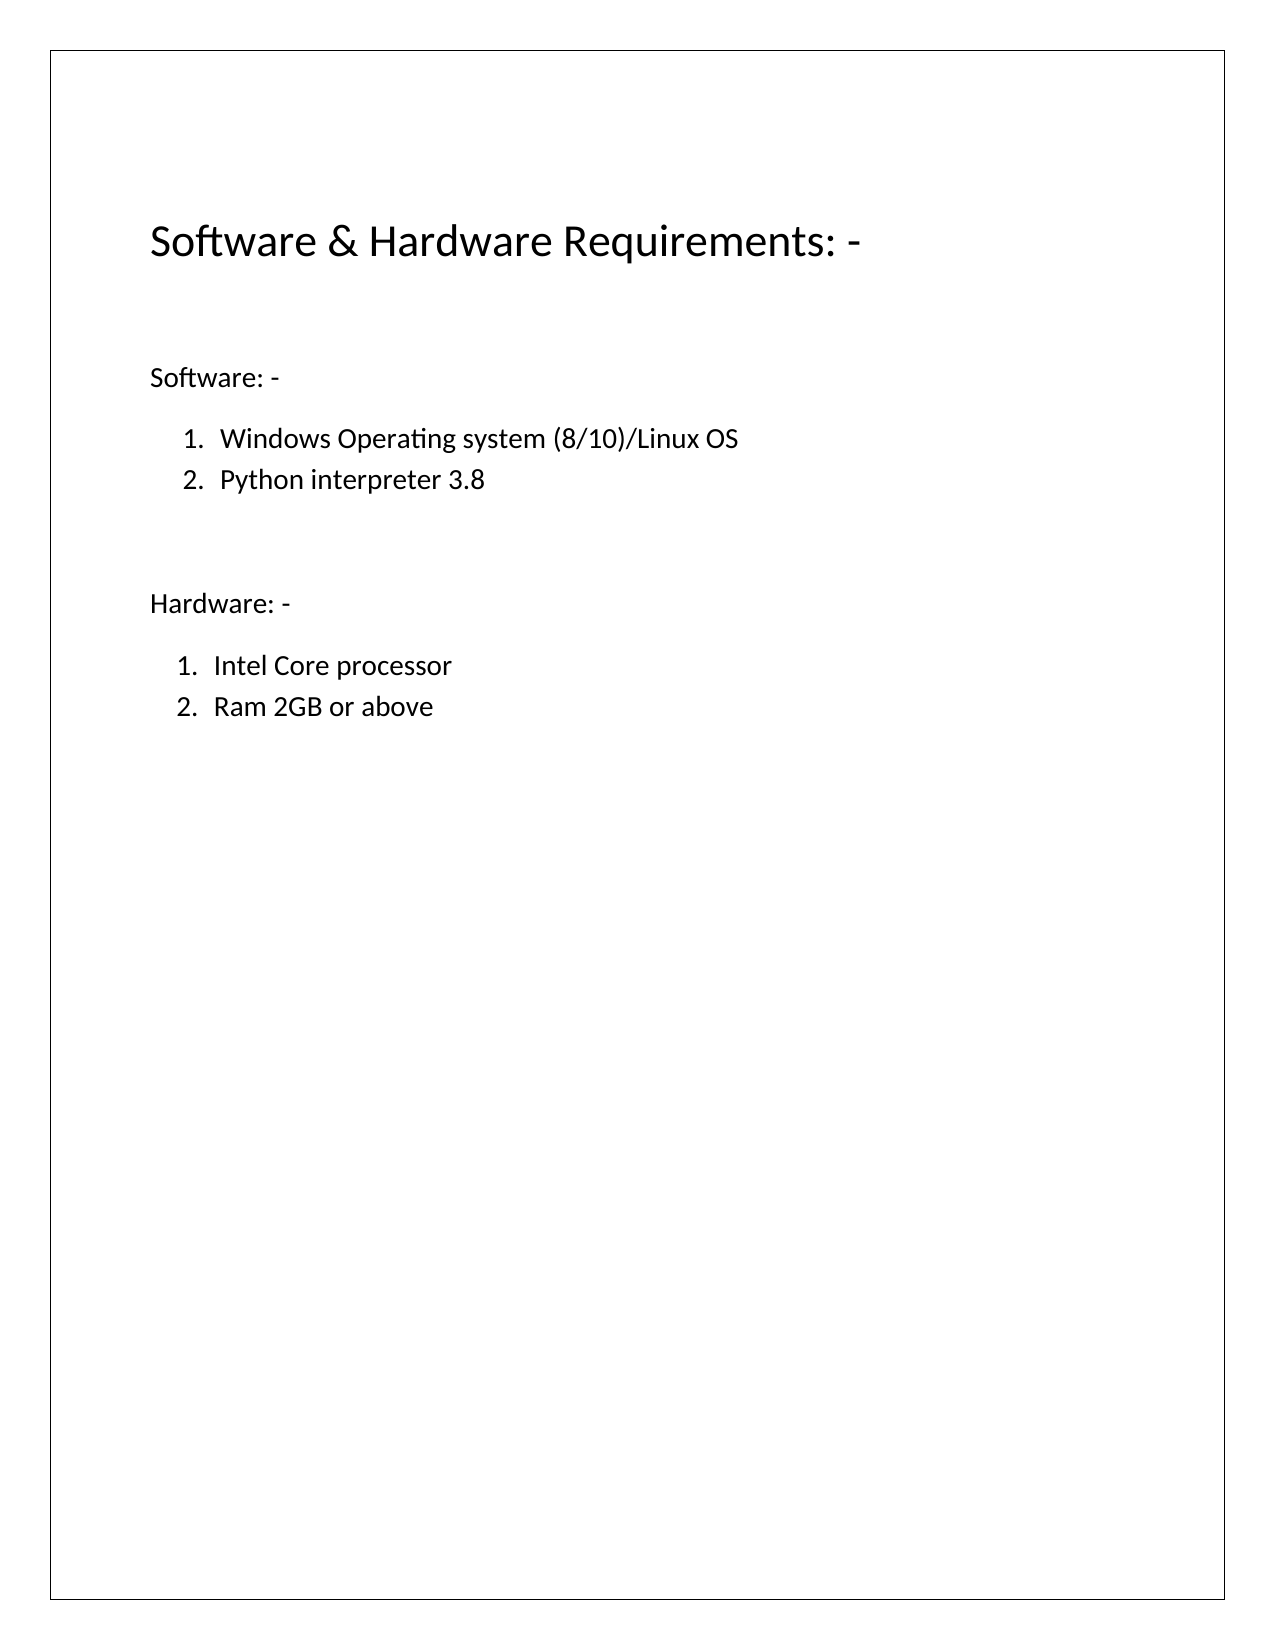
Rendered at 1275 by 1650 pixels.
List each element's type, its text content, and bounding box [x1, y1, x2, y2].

list Ram 2GB or above [176, 688, 1125, 723]
list Python interpreter 3.8 [182, 461, 1125, 497]
list Intel Core processor [176, 647, 1125, 682]
text Software & Hardware Requirements: - [150, 212, 1125, 268]
text Software: - [150, 359, 1125, 394]
list Windows Operating system (8/10)/Linux OS [182, 420, 1125, 456]
text Hardware: - [150, 585, 1125, 621]
